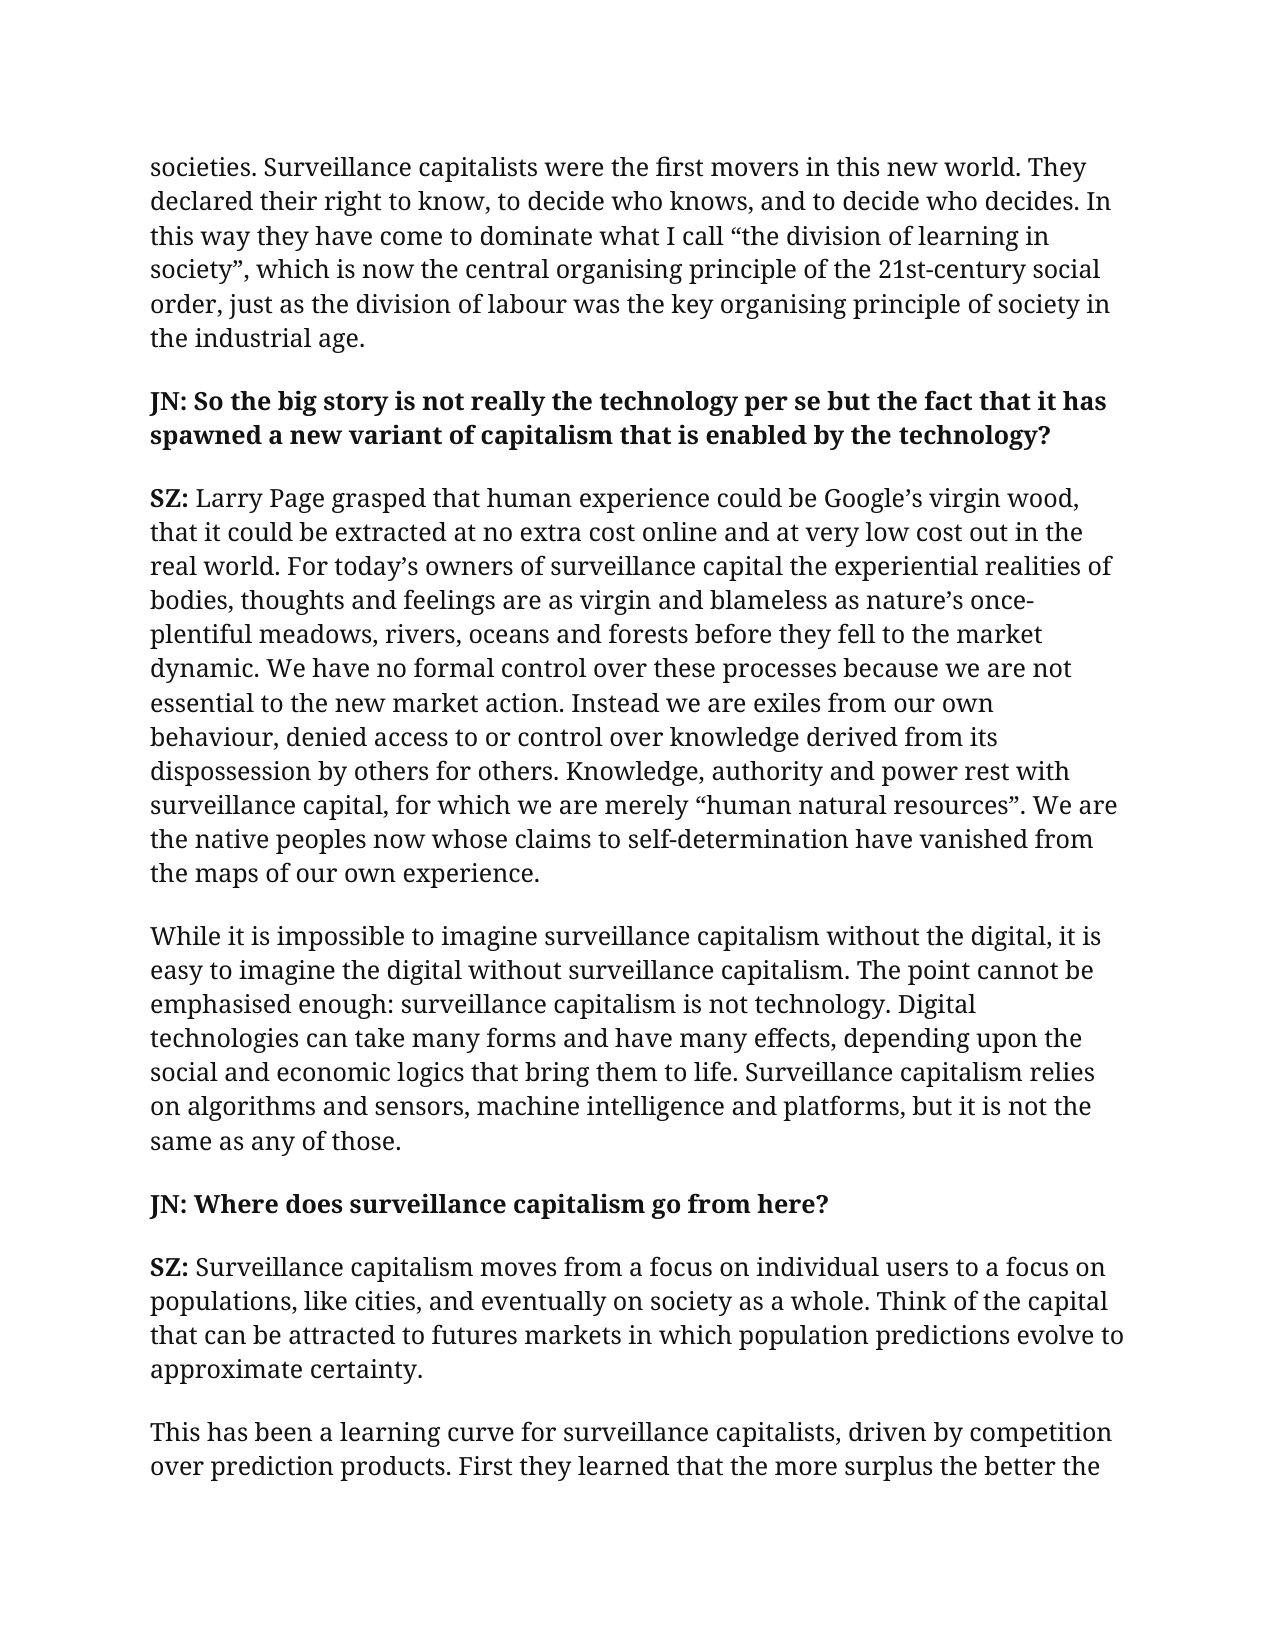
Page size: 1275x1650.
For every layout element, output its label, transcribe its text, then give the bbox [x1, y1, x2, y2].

text While it is impossible to imagine surveillance capitalism without the digital, it is easy to imagine the digital without surveillance capitalism. The point cannot be emphasised enough: surveillance capitalism is not technology. Digital technologies can take many forms and have many effects, depending upon the social and economic logics that bring them to life. Surveillance capitalism relies on algorithms and sensors, machine intelligence and platforms, but it is not the same as any of those. [150, 919, 1125, 1157]
text SZ: Surveillance capitalism moves from a focus on individual users to a focus on populations, like cities, and eventually on society as a whole. Think of the capital that can be attracted to futures markets in which population predictions evolve to approximate certainty. [150, 1249, 1125, 1386]
text JN: So the big story is not really the technology per se but the fact that it has spawned a new variant of capitalism that is enabled by the technology? [150, 383, 1125, 452]
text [150, 150, 1125, 354]
text JN: Where does surveillance capitalism go from here? [150, 1186, 1125, 1220]
text SZ: Larry Page grasped that human experience could be Google’s virgin wood, that it could be extracted at no extra cost online and at very low cost out in the real world. For today’s owners of surveillance capital the experiential realities of bodies, thoughts and feelings are as virgin and blameless as nature’s once-plentiful meadows, rivers, oceans and forests before they fell to the market dynamic. We have no formal control over these processes because we are not essential to the new market action. Instead we are exiles from our own behaviour, denied access to or control over knowledge derived from its dispossession by others for others. Knowledge, authority and power rest with surveillance capital, for which we are merely “human natural resources”. We are the native peoples now whose claims to self-determination have vanished from the maps of our own experience. [150, 481, 1125, 889]
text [150, 1415, 1125, 1483]
